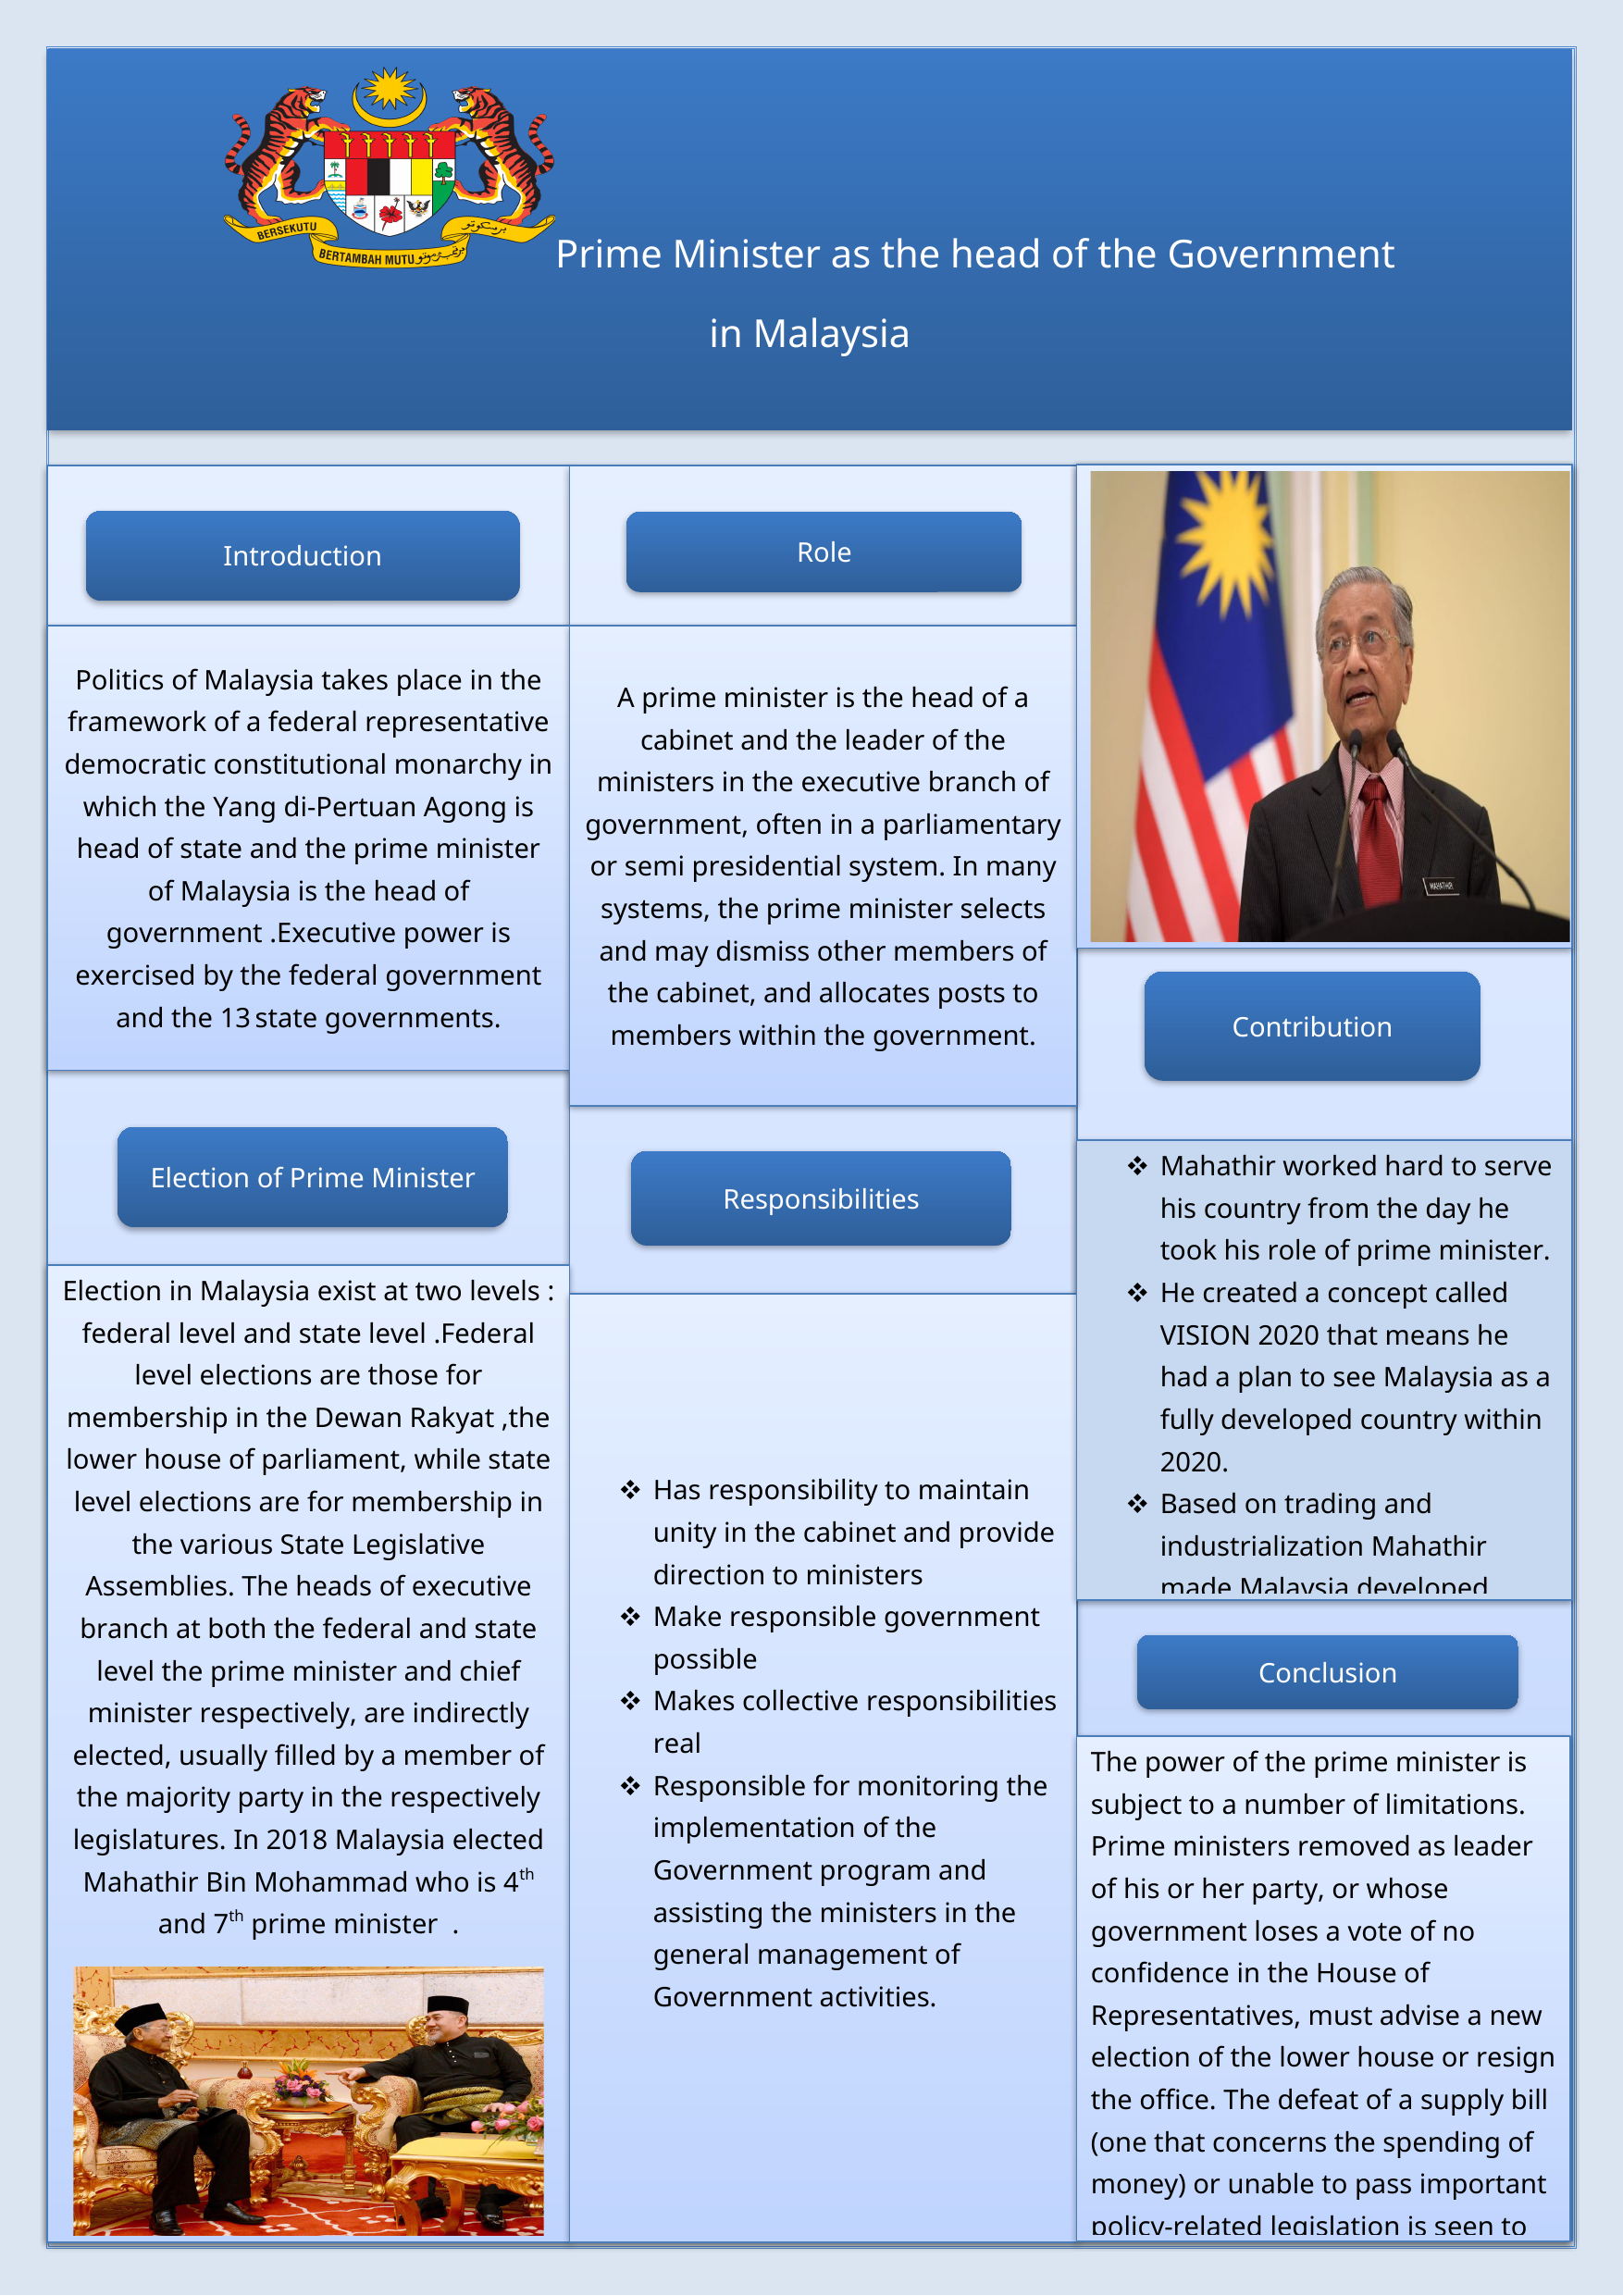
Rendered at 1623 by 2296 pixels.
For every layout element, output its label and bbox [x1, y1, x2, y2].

picture [73, 1967, 544, 2236]
picture [223, 67, 555, 268]
picture [1090, 471, 1570, 942]
